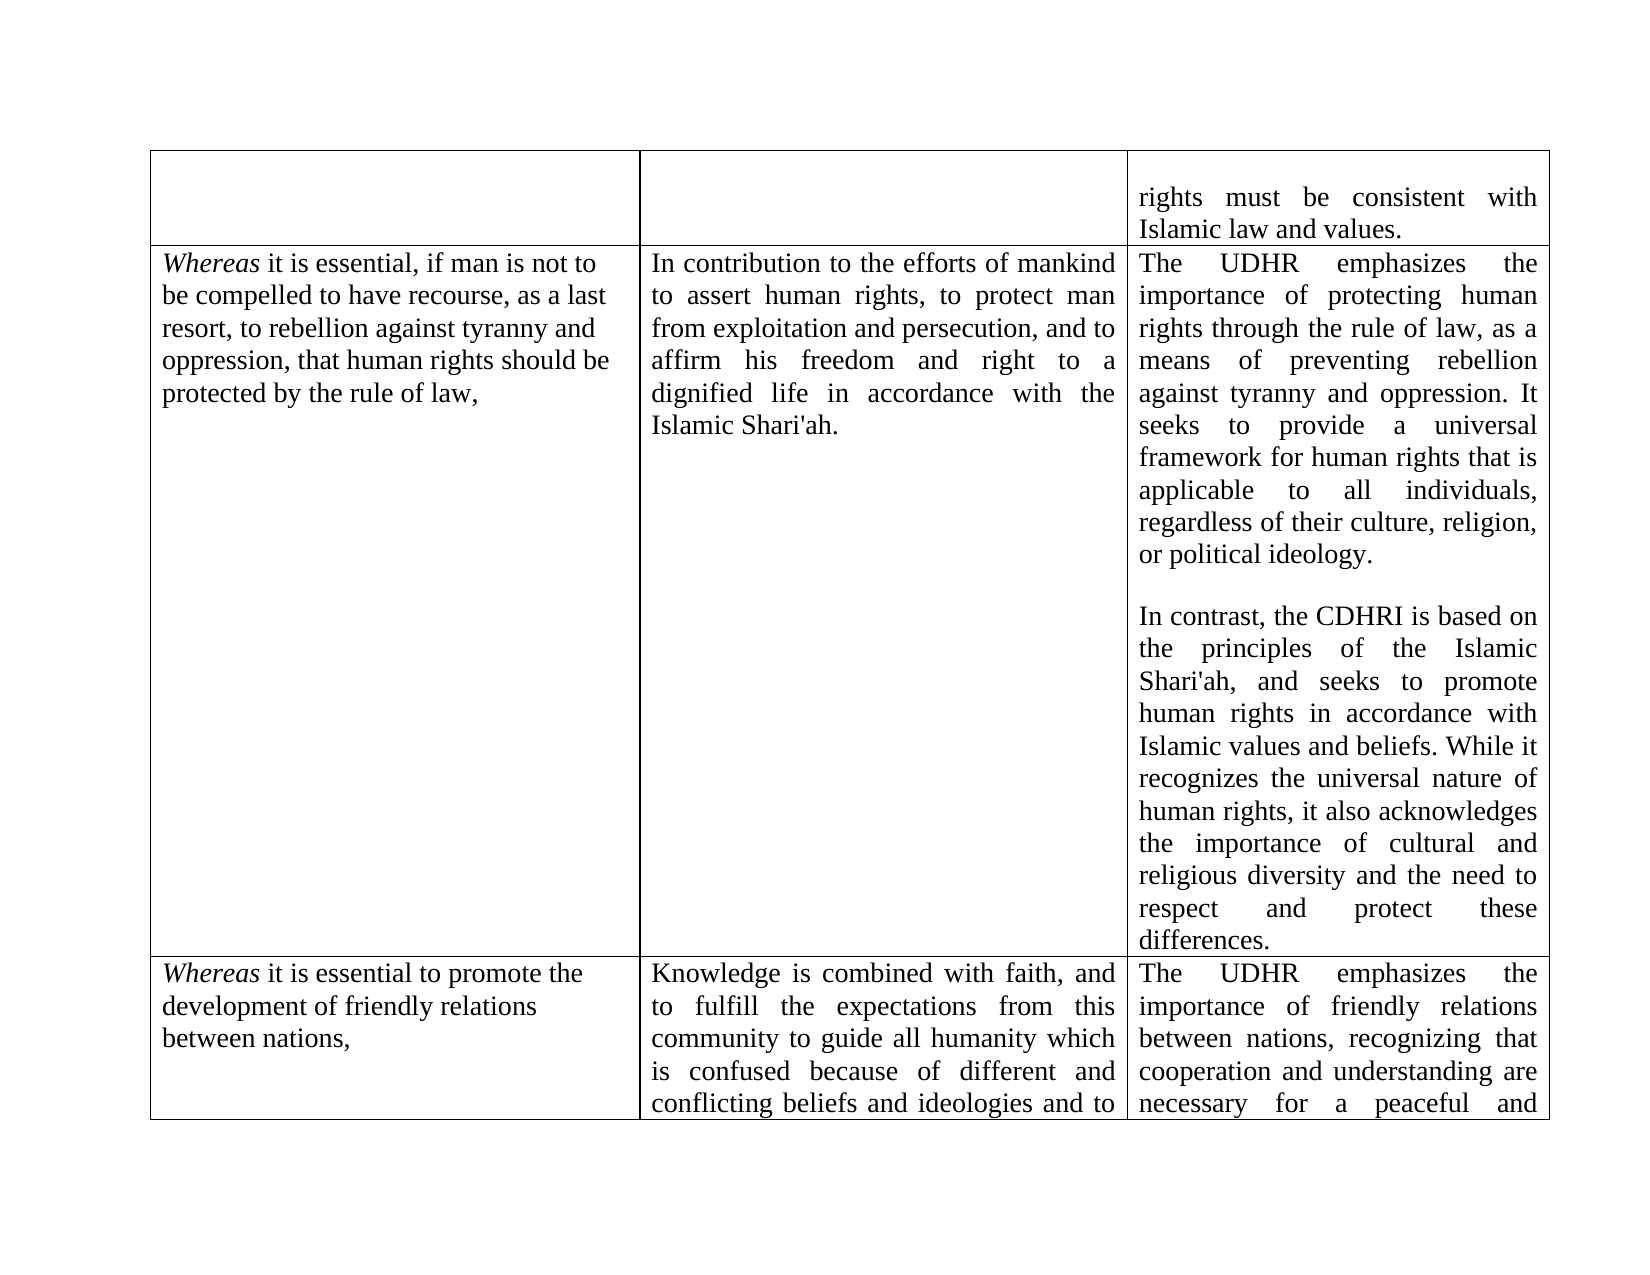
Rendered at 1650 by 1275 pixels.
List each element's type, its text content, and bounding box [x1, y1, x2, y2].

table_cell Whereas it is essential, if man is not to be compelled to have recourse, as a last resort, to rebellion against tyranny and oppression, that human rights should be protected by the rule of law, [151, 246, 639, 956]
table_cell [151, 957, 639, 1118]
table_cell The UDHR emphasizes the importance of protecting human rights through the rule of law, as a means of preventing rebellion against tyranny and oppression. It seeks to provide a universal framework for human rights that is applicable to all individuals, regardless of their culture, religion, or political ideology. In contrast, the CDHRI is based on the principles of the Islamic Shari'ah, and seeks to promote human rights in accordance with Islamic values and beliefs. While it recognizes the universal nature of human rights, it also acknowledges the importance of cultural and religious diversity and the need to respect and protect these differences. [1128, 246, 1549, 956]
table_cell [641, 957, 1127, 1118]
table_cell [1128, 957, 1549, 1118]
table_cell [641, 151, 1127, 245]
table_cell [151, 151, 639, 245]
table_cell In contribution to the efforts of mankind to assert human rights, to protect man from exploitation and persecution, and to affirm his freedom and right to a dignified life in accordance with the Islamic Shari'ah. [641, 246, 1127, 956]
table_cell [1128, 151, 1549, 245]
